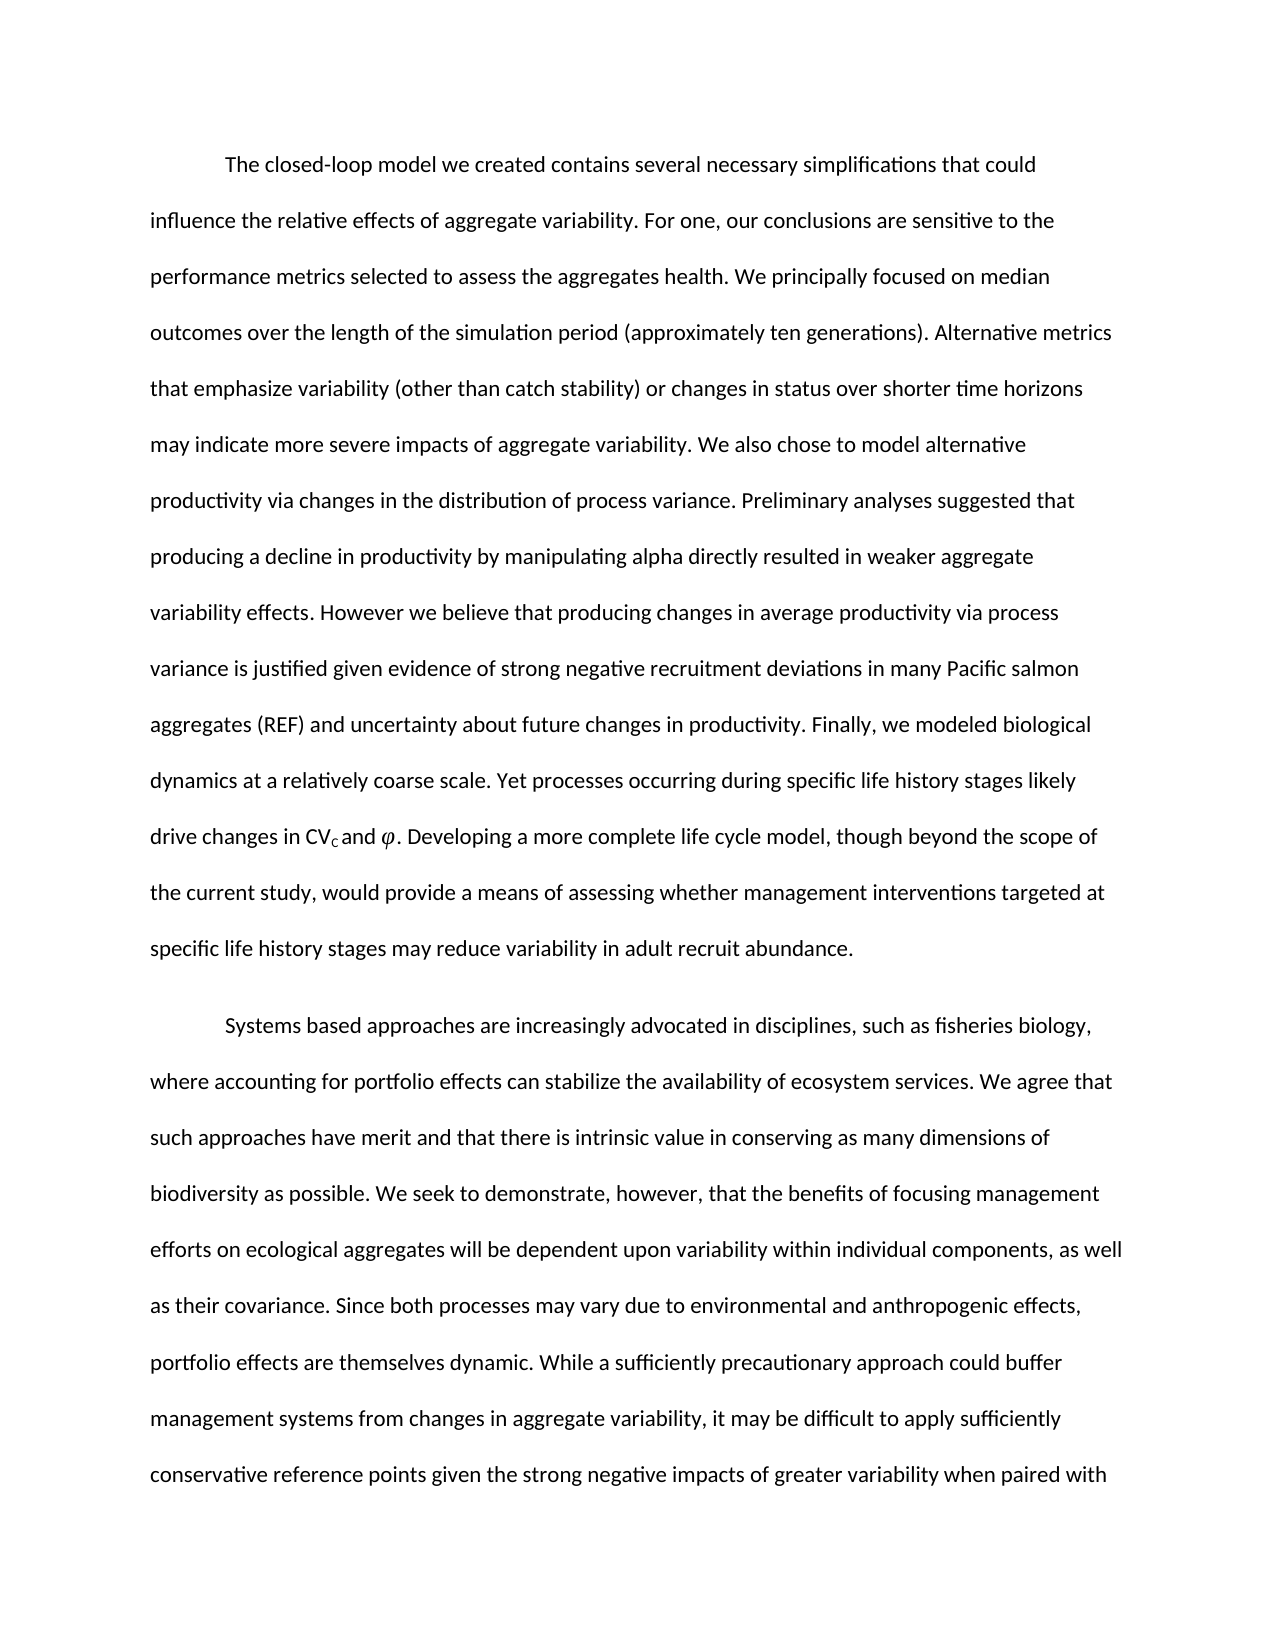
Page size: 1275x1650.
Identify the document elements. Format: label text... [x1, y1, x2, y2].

text The closed-loop model we created contains several necessary simplifications that could influence the relative effects of aggregate variability. For one, our conclusions are sensitive to the performance metrics selected to assess the aggregates health. We principally focused on median outcomes over the length of the simulation period (approximately ten generations). Alternative metrics that emphasize variability (other than catch stability) or changes in status over shorter time horizons may indicate more severe impacts of aggregate variability. We also chose to model alternative productivity via changes in the distribution of process variance. Preliminary analyses suggested that producing a decline in productivity by manipulating alpha directly resulted in weaker aggregate variability effects. However we believe that producing changes in average productivity via process variance is justified given evidence of strong negative recruitment deviations in many Pacific salmon aggregates (REF) and uncertainty about future changes in productivity. Finally, we modeled biological dynamics at a relatively coarse scale. Yet processes occurring during specific life history stages likely drive changes in CVC and . Developing a more complete life cycle model, though beyond the scope of the current study, would provide a means of assessing whether management interventions targeted at specific life history stages may reduce variability in adult recruit abundance. [150, 150, 1125, 963]
